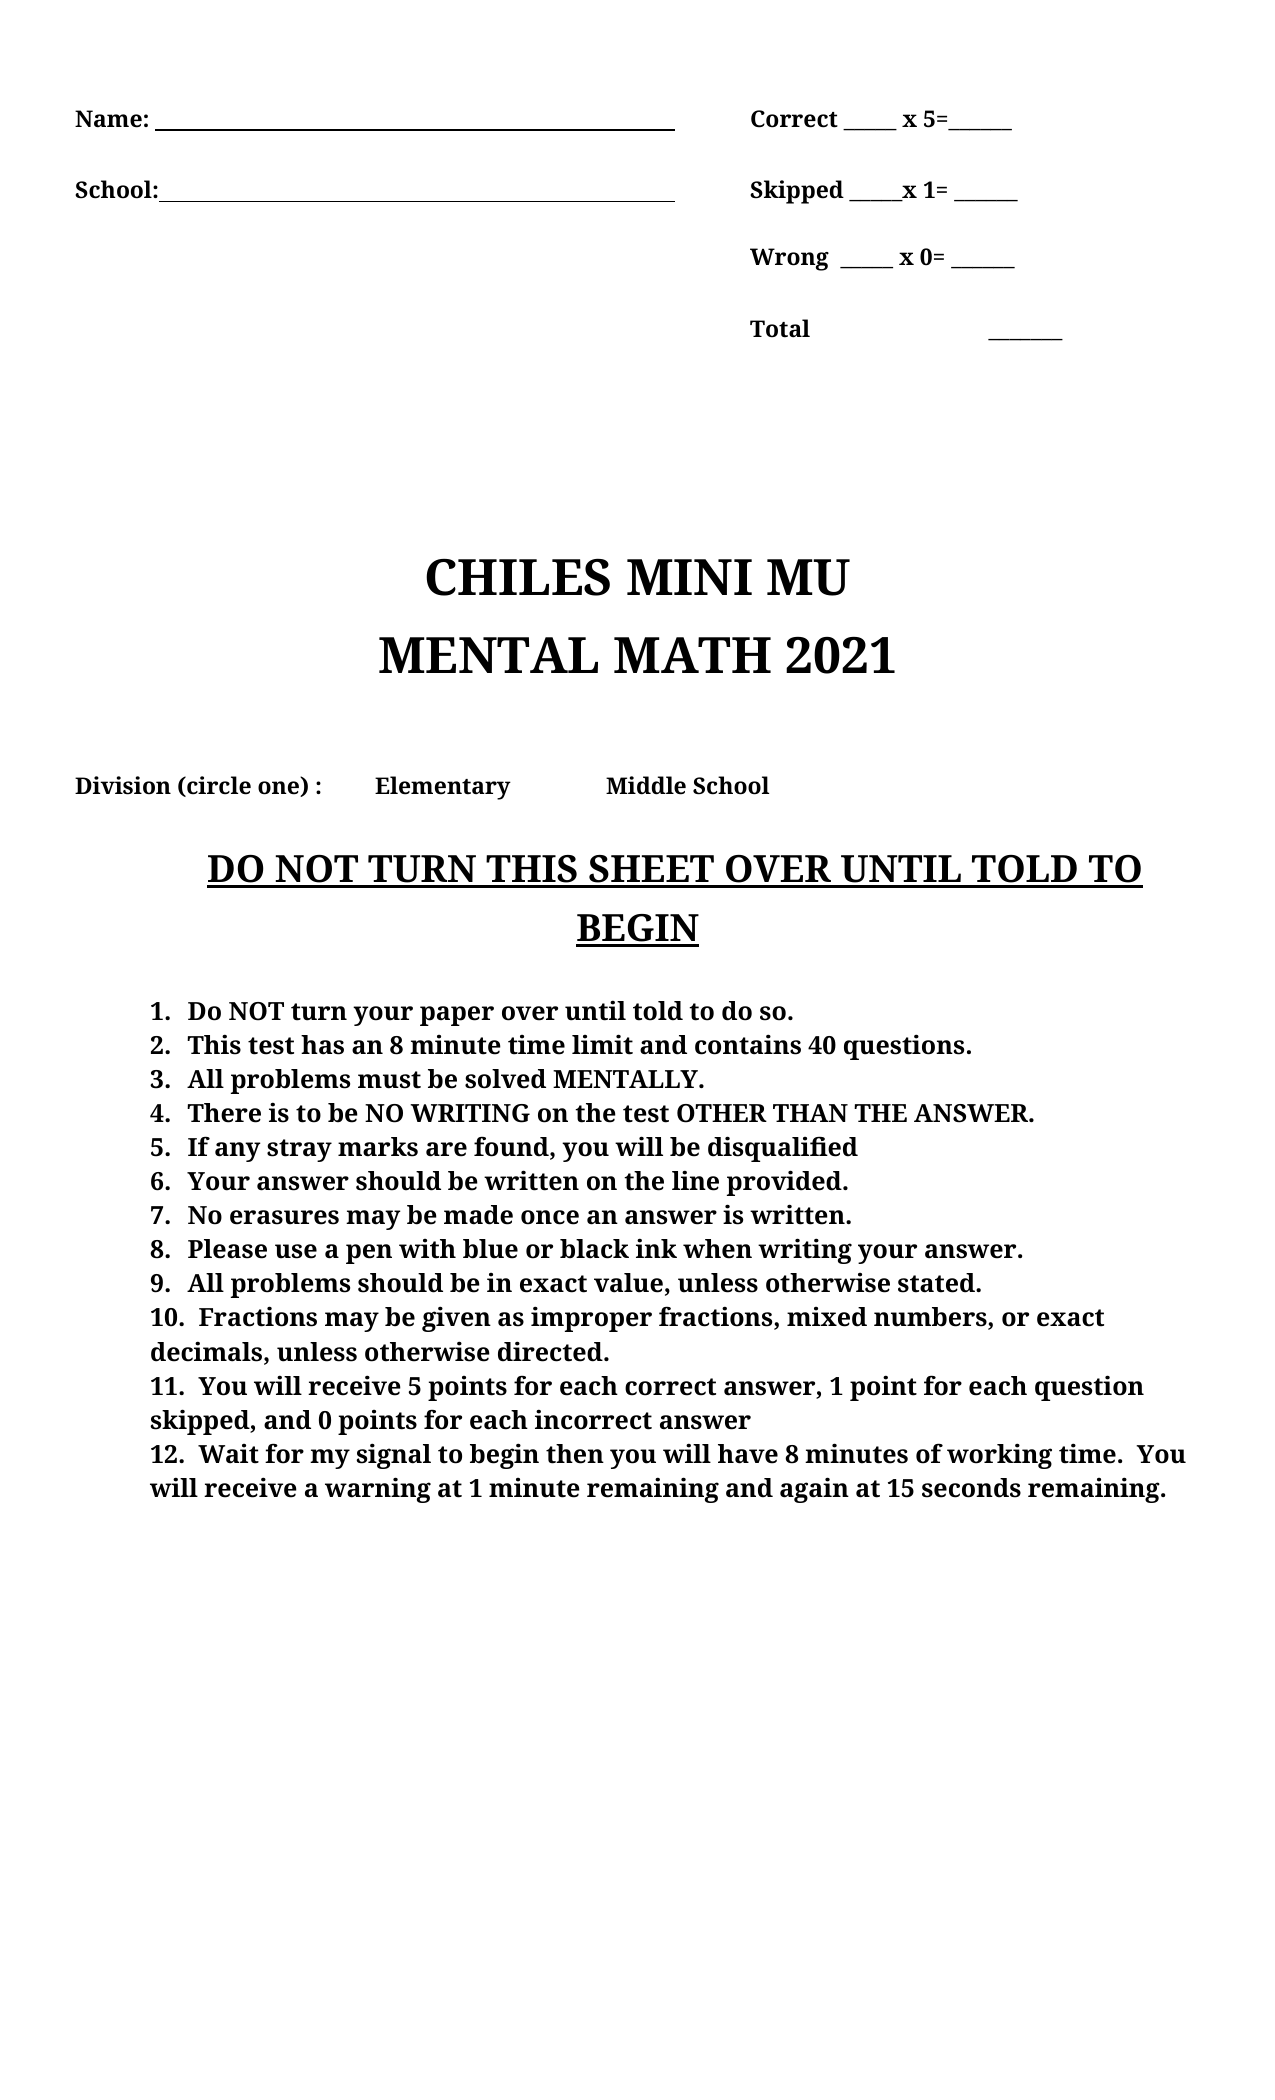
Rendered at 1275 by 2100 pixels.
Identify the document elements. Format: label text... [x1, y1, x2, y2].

text 11. You will receive 5 points for each correct answer, 1 point for each question skipped, and 0 points for each incorrect answer [150, 1368, 1200, 1436]
list Do NOT turn your paper over until told to do so. [150, 993, 1200, 1028]
text 12. Wait for my signal to begin then you will have 8 minutes of working time. You will receive a warning at 1 minute remaining and again at 15 seconds remaining. [150, 1436, 1200, 1504]
list All problems must be solved MENTALLY. [150, 1062, 1200, 1096]
list If any stray marks are found, you will be disqualified [150, 1130, 1200, 1164]
text MENTAL MATH 2021 [75, 620, 1200, 688]
list Your answer should be written on the line provided. [150, 1164, 1200, 1198]
text Wrong _____ x 0= ______ [75, 241, 1200, 273]
list All problems should be in exact value, unless otherwise stated. [150, 1266, 1200, 1300]
list There is to be NO WRITING on the test OTHER THAN THE ANSWER. [150, 1096, 1200, 1130]
text 10. Fractions may be given as improper fractions, mixed numbers, or exact decimals, unless otherwise directed. [150, 1300, 1200, 1368]
text Division (circle one) : Elementary Middle School [75, 770, 1200, 802]
list No erasures may be made once an answer is written. [150, 1198, 1200, 1232]
text Name: Correct _____ x 5=______ [75, 102, 1200, 134]
text School: Skipped _____x 1= ______ [75, 174, 1200, 206]
list Please use a pen with blue or black ink when writing your answer. [150, 1232, 1200, 1266]
text CHILES MINI MU [75, 542, 1200, 610]
text DO NOT TURN THIS SHEET OVER UNTIL TOLD TO BEGIN [75, 842, 1200, 952]
list This test has an 8 minute time limit and contains 40 questions. [150, 1028, 1200, 1062]
text Total _______ [675, 313, 1200, 380]
